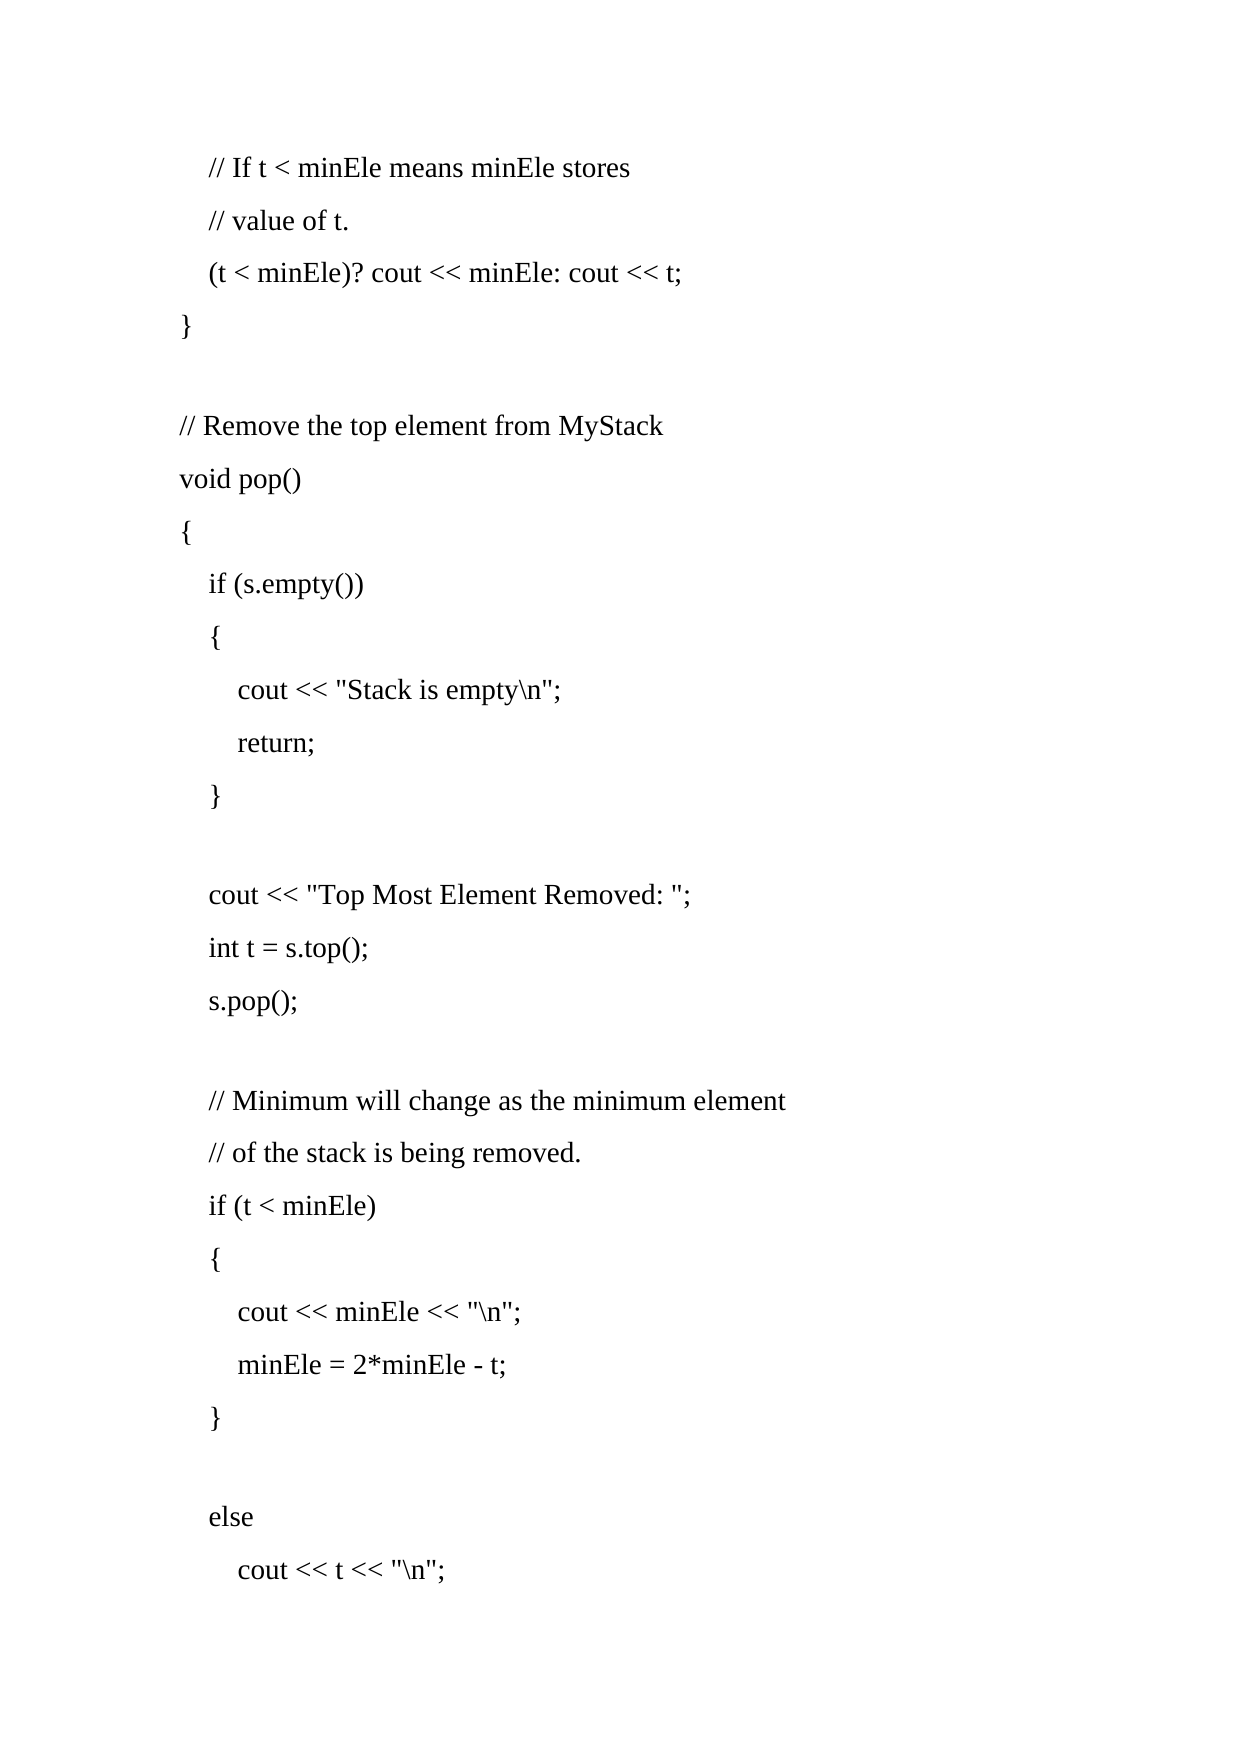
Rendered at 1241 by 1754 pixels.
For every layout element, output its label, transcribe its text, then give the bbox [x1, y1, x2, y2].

text cout << t << "\n"; [150, 1552, 1090, 1586]
text if (t < minEle) [150, 1188, 1090, 1222]
text int t = s.top(); [150, 930, 1090, 964]
text } [150, 778, 1090, 811]
text cout << "Stack is empty\n"; [150, 672, 1090, 706]
text cout << minEle << "\n"; [150, 1294, 1090, 1328]
text return; [150, 725, 1090, 758]
text s.pop(); [150, 983, 1090, 1017]
text { [150, 514, 1090, 547]
text { [150, 619, 1090, 653]
text // Minimum will change as the minimum element [150, 1083, 1090, 1116]
text void pop() [150, 461, 1090, 494]
text // value of t. [150, 203, 1090, 236]
text } [150, 1400, 1090, 1433]
text { [150, 1241, 1090, 1275]
text else [150, 1499, 1090, 1533]
text minEle = 2*minEle - t; [150, 1347, 1090, 1380]
text // of the stack is being removed. [150, 1136, 1090, 1169]
text cout << "Top Most Element Removed: "; [150, 877, 1090, 911]
text } [150, 308, 1090, 342]
text (t < minEle)? cout << minEle: cout << t; [150, 256, 1090, 289]
text if (s.empty()) [150, 567, 1090, 600]
text // Remove the top element from MyStack [150, 408, 1090, 442]
text // If t < minEle means minEle stores [150, 150, 1090, 183]
